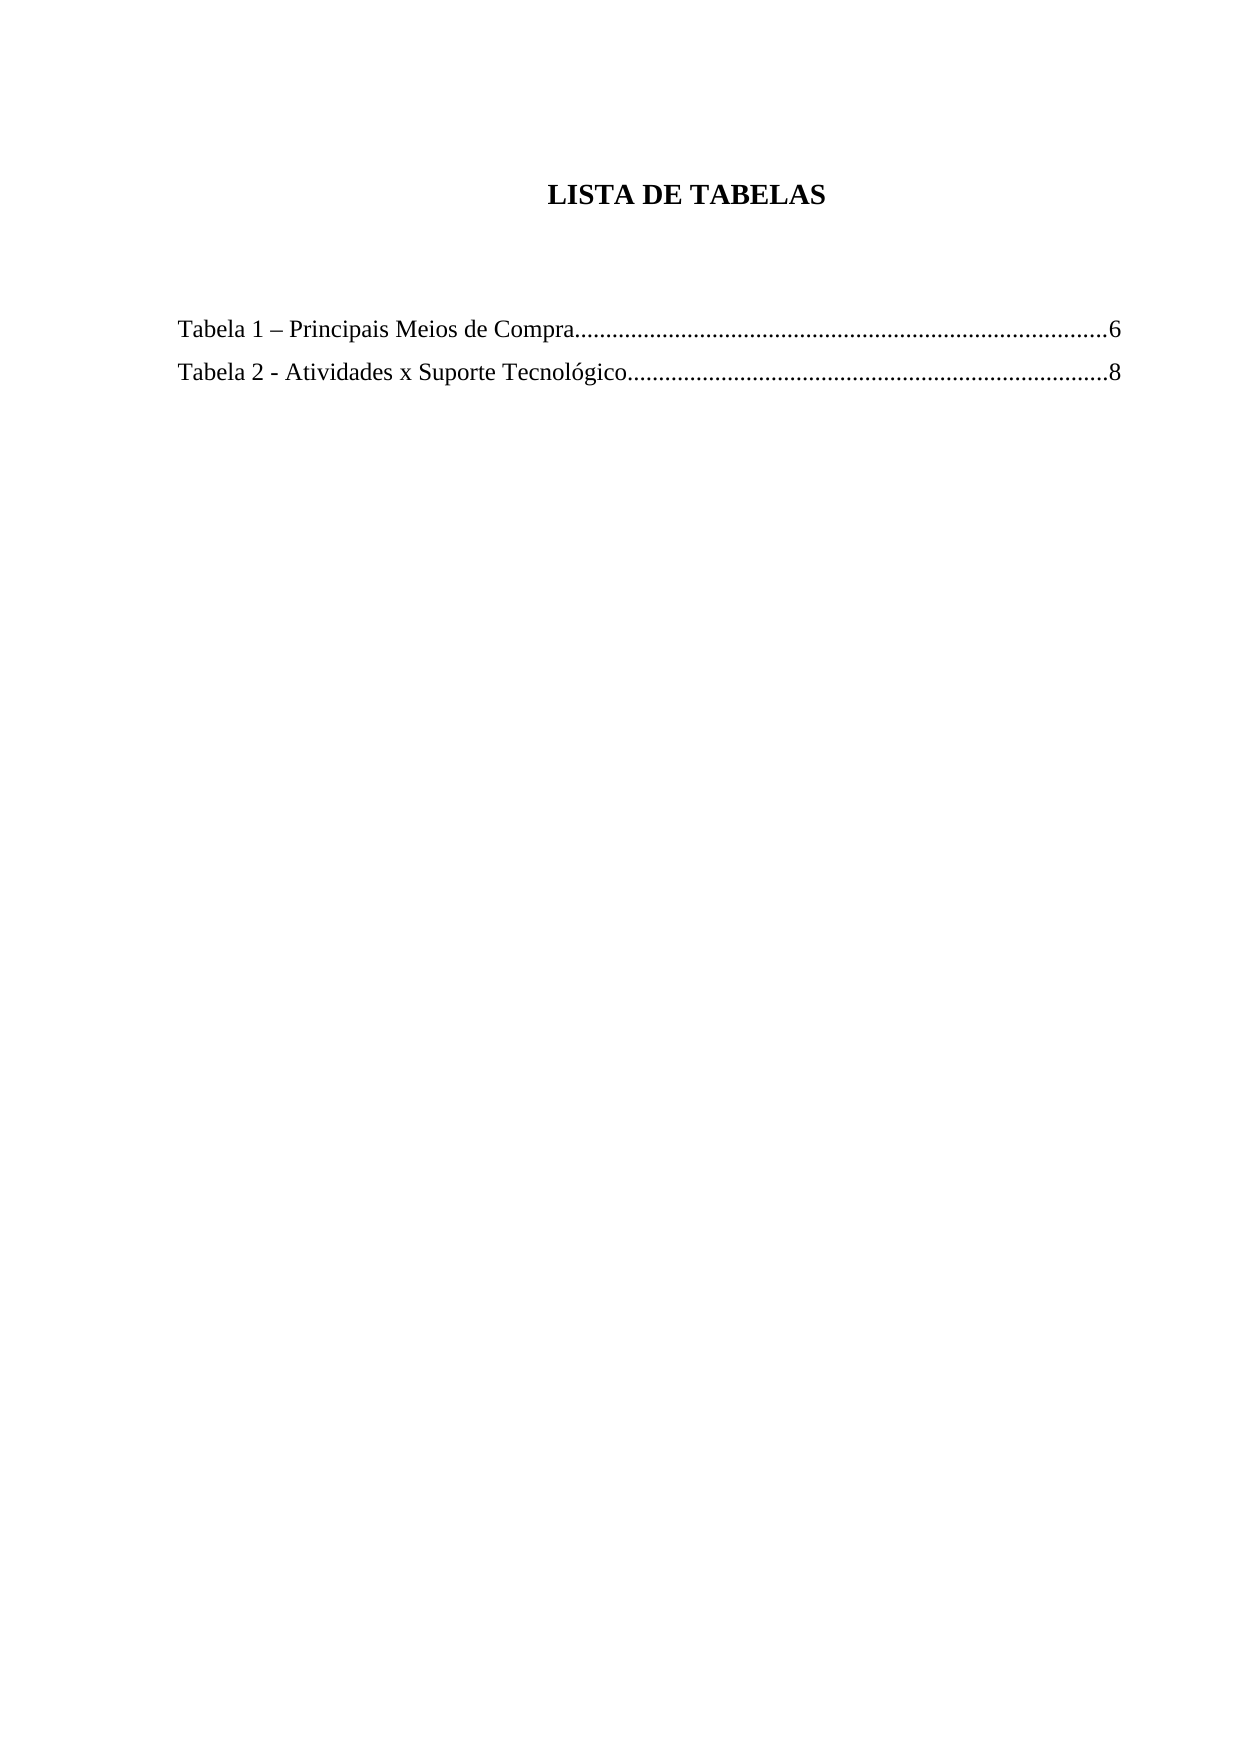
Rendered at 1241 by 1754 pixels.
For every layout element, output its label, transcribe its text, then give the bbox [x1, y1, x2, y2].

text Tabela 1 – Principais Meios de Compra 6 [177, 314, 1122, 342]
text Tabela 2 - Atividades x Suporte Tecnológico 8 [177, 357, 1122, 386]
text LISTA DE TABELAS [177, 177, 1122, 211]
